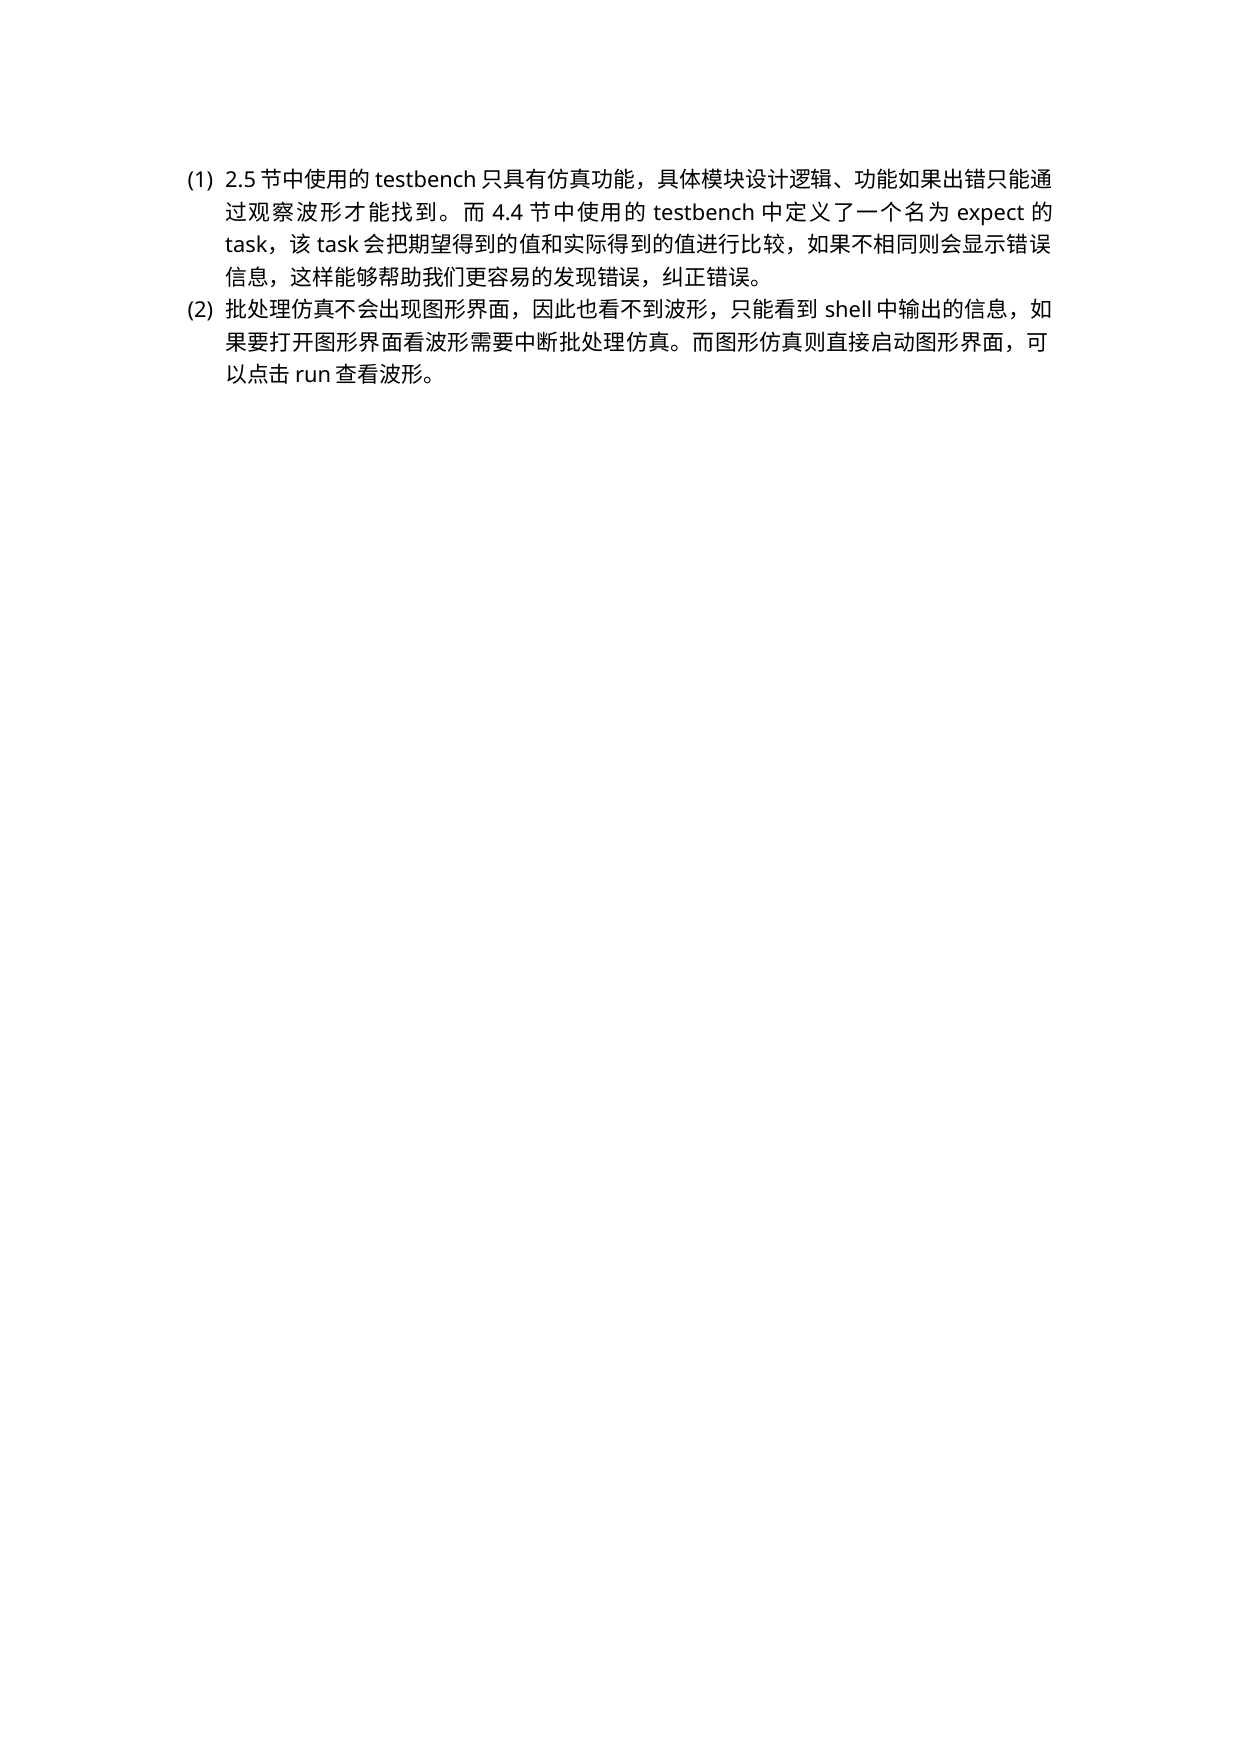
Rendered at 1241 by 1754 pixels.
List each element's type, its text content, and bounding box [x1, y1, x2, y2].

list 2.5节中使用的testbench只具有仿真功能，具体模块设计逻辑、功能如果出错只能通过观察波形才能找到。而4.4节中使用的testbench中定义了一个名为expect的task，该task会把期望得到的值和实际得到的值进行比较，如果不相同则会显示错误信息，这样能够帮助我们更容易的发现错误，纠正错误。 [187, 162, 1053, 292]
list 批处理仿真不会出现图形界面，因此也看不到波形，只能看到shell中输出的信息，如果要打开图形界面看波形需要中断批处理仿真。而图形仿真则直接启动图形界面，可以点击run查看波形。 [187, 292, 1053, 389]
